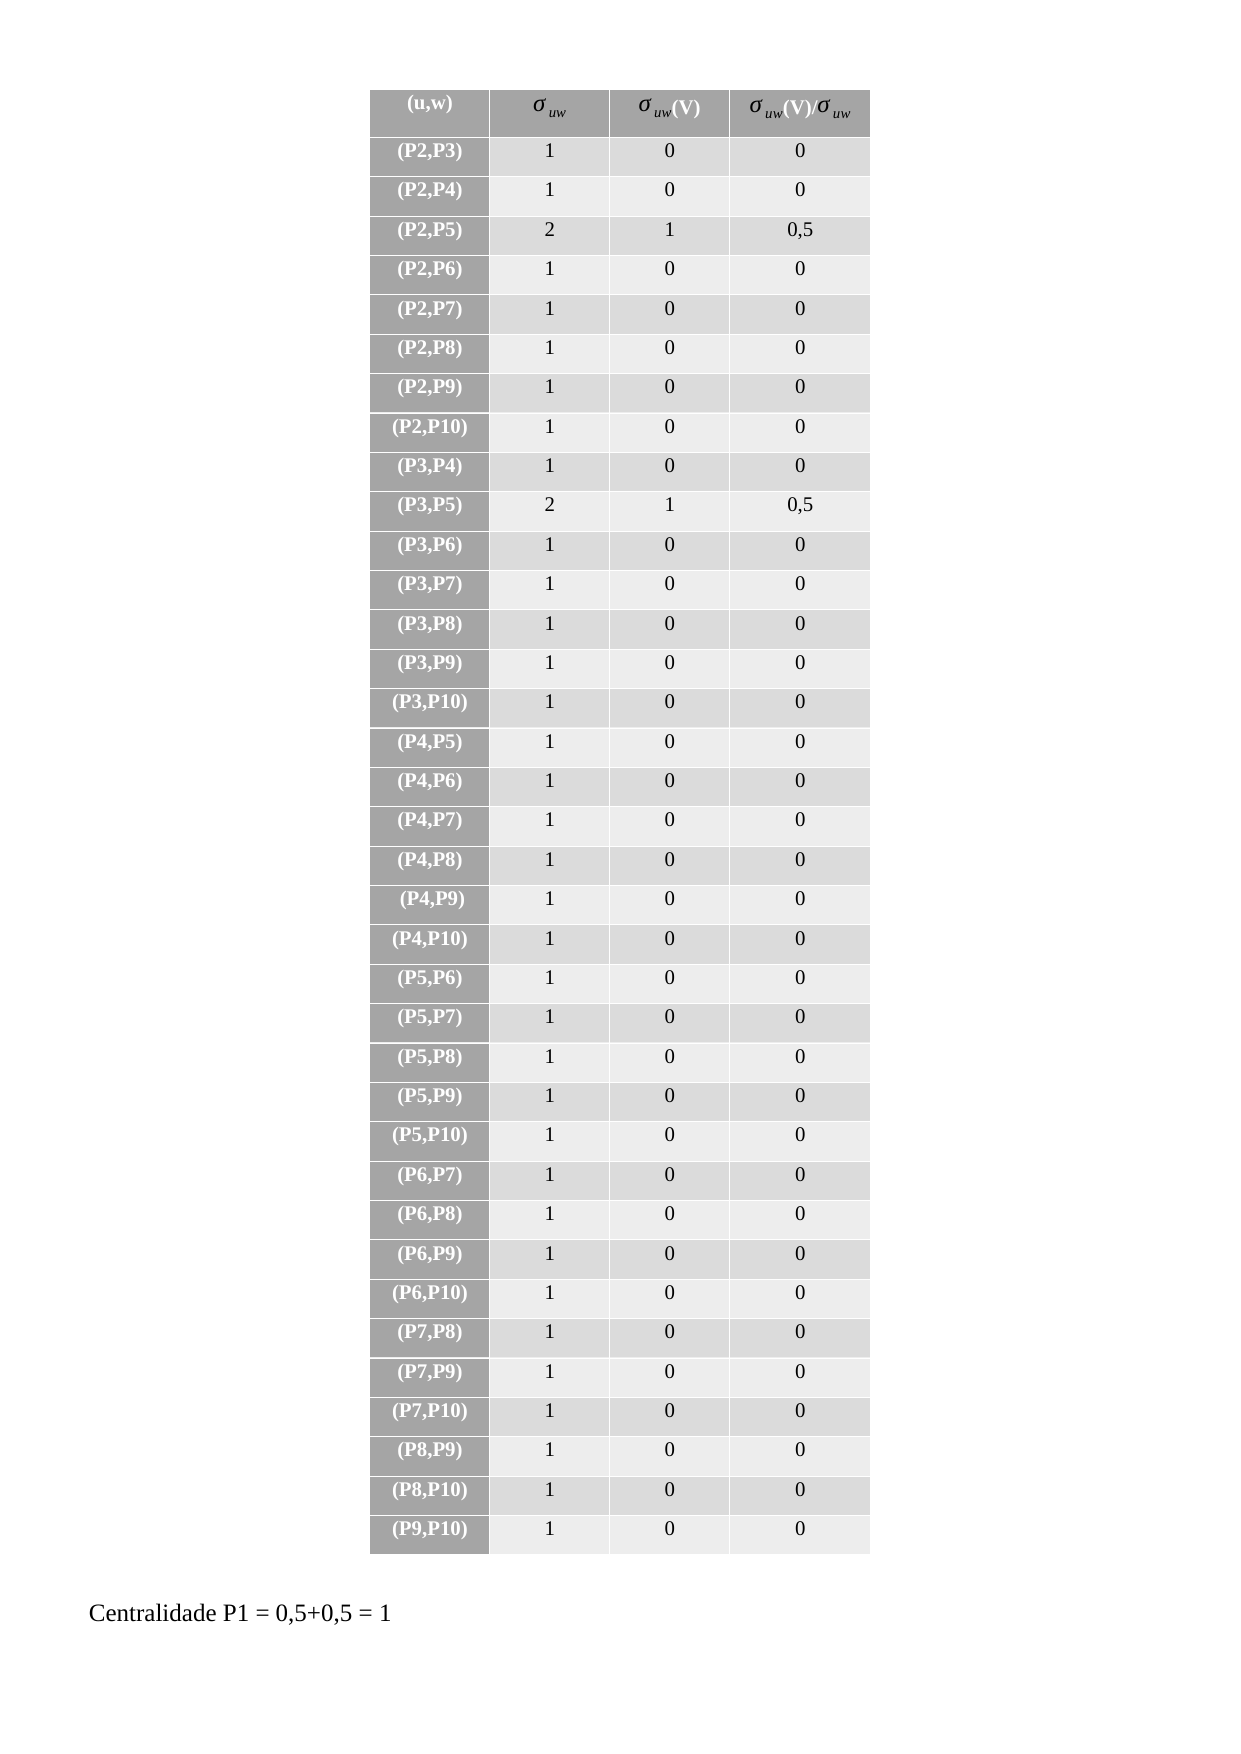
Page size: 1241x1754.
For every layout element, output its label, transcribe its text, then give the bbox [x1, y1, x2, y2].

table_cell 0 [730, 925, 870, 964]
table_cell 0 [730, 1516, 870, 1554]
table_cell 0,5 [730, 492, 870, 531]
table_cell 0 [730, 768, 870, 806]
table_cell 0 [610, 689, 729, 727]
table_cell 0 [730, 965, 870, 1003]
table_cell 0 [610, 807, 729, 846]
table_cell 1 [610, 217, 729, 255]
table_cell 0 [610, 138, 729, 176]
table_cell 1 [490, 729, 609, 767]
table_cell 0 [610, 1319, 729, 1357]
table_cell 1 [490, 414, 609, 452]
table_cell 0 [730, 295, 870, 334]
table_cell 1 [490, 1477, 609, 1515]
table_cell 0 [730, 886, 870, 924]
table_cell 2 [490, 217, 609, 255]
table_cell (P2,P10) [370, 414, 489, 452]
table_cell (P6,P10) [370, 1280, 489, 1318]
table_cell 1 [490, 1004, 609, 1042]
table_cell (P8,P9) [370, 1437, 489, 1476]
table_cell 1 [490, 768, 609, 806]
table_cell 0 [730, 335, 870, 373]
table_cell 0 [610, 650, 729, 688]
table_cell (P4,P10) [370, 925, 489, 964]
table_cell (P3,P8) [370, 610, 489, 649]
table_cell 0 [610, 1004, 729, 1042]
table_header [490, 90, 609, 137]
table_cell 1 [490, 177, 609, 216]
table_cell 1 [490, 1280, 609, 1318]
table_cell 0 [730, 1044, 870, 1082]
table_cell 0 [610, 414, 729, 452]
table_cell 0 [610, 453, 729, 491]
table_cell 0 [730, 1437, 870, 1476]
table_cell 0 [610, 1280, 729, 1318]
table_cell 0 [730, 1319, 870, 1357]
table_cell (P2,P3) [370, 138, 489, 176]
table_cell 1 [490, 532, 609, 570]
table_cell (P7,P8) [370, 1319, 489, 1357]
table_cell 0 [610, 1359, 729, 1397]
table_cell (P3,P5) [370, 492, 489, 531]
table_cell 2 [490, 492, 609, 531]
table_cell 1 [490, 650, 609, 688]
table_cell 1 [490, 295, 609, 334]
table_cell 0 [610, 1516, 729, 1554]
table_cell 1 [490, 1398, 609, 1436]
table_cell (P5,P10) [370, 1122, 489, 1161]
table_cell 0 [730, 689, 870, 727]
table_header (V)/ [730, 90, 870, 137]
table_cell 0 [730, 1280, 870, 1318]
table_cell 1 [610, 492, 729, 531]
table_cell (P3,P9) [370, 650, 489, 688]
table_cell (P3,P7) [370, 571, 489, 609]
table_cell 1 [490, 335, 609, 373]
table_cell 0 [730, 1477, 870, 1515]
table_cell (P2,P7) [370, 295, 489, 334]
table_cell 0 [730, 650, 870, 688]
table_cell (P2,P6) [370, 256, 489, 294]
table_cell 1 [490, 925, 609, 964]
table_cell 1 [490, 1162, 609, 1200]
table_cell 0 [730, 610, 870, 649]
table_cell 0 [610, 1201, 729, 1239]
table_cell 0 [730, 414, 870, 452]
table_cell 1 [490, 1122, 609, 1161]
table_cell 0 [610, 1398, 729, 1436]
table_cell 0 [610, 886, 729, 924]
table_cell 0 [730, 177, 870, 216]
table_cell (P5,P6) [370, 965, 489, 1003]
table_cell (P6,P8) [370, 1201, 489, 1239]
table_cell 1 [490, 1437, 609, 1476]
table_cell 1 [490, 965, 609, 1003]
table_cell (P2,P5) [370, 217, 489, 255]
table_cell 0 [730, 1398, 870, 1436]
table_cell (P7,P9) [370, 1359, 489, 1397]
table_cell 1 [490, 374, 609, 412]
table_cell (P5,P7) [370, 1004, 489, 1042]
table_cell 1 [490, 689, 609, 727]
table_cell (P4,P8) [370, 847, 489, 885]
table_cell 0 [730, 1083, 870, 1121]
table_cell 0 [610, 571, 729, 609]
table_cell (P2,P8) [370, 335, 489, 373]
table_header (V) [610, 90, 729, 137]
table_cell 0 [610, 1044, 729, 1082]
table_cell 1 [490, 1044, 609, 1082]
table_cell 0 [610, 177, 729, 216]
table_cell 1 [490, 1516, 609, 1554]
list Centralidade P1 = 0,5+0,5 = 1 [89, 1598, 1152, 1627]
table_cell 1 [490, 610, 609, 649]
table_cell 0 [730, 571, 870, 609]
table_cell 0 [730, 847, 870, 885]
table_cell 0 [610, 847, 729, 885]
table_header (u,w) [370, 90, 489, 137]
table_cell 0 [610, 532, 729, 570]
table_cell 1 [490, 1319, 609, 1357]
table_cell 0 [730, 532, 870, 570]
table_cell (P4,P9) [370, 886, 489, 924]
table_cell (P3,P4) [370, 453, 489, 491]
table_cell (P5,P9) [370, 1083, 489, 1121]
table_cell 0 [610, 1437, 729, 1476]
table_cell 0 [610, 1083, 729, 1121]
table_cell 0 [730, 1359, 870, 1397]
table_cell 0 [730, 729, 870, 767]
table_cell (P2,P4) [370, 177, 489, 216]
table_cell 0 [610, 1477, 729, 1515]
table_cell 1 [490, 453, 609, 491]
table_cell 0 [610, 1122, 729, 1161]
table_cell 1 [490, 1083, 609, 1121]
table_cell (P9,P10) [370, 1516, 489, 1554]
table_cell 0 [730, 1201, 870, 1239]
table_cell 0 [730, 807, 870, 846]
table_cell 1 [490, 571, 609, 609]
table_cell 0 [730, 1122, 870, 1161]
table_cell 0 [610, 295, 729, 334]
table_cell 0 [610, 610, 729, 649]
table_cell 0 [730, 374, 870, 412]
table_cell 1 [490, 1201, 609, 1239]
table_cell (P7,P10) [370, 1398, 489, 1436]
table_cell 0 [730, 453, 870, 491]
table_cell 0 [610, 925, 729, 964]
table_cell 0 [610, 768, 729, 806]
table_cell 0 [730, 1240, 870, 1279]
table_cell 0 [730, 1162, 870, 1200]
table_cell 0 [730, 256, 870, 294]
table_cell 0 [610, 256, 729, 294]
table_cell (P4,P5) [370, 729, 489, 767]
table_cell (P3,P6) [370, 532, 489, 570]
table_cell 1 [490, 886, 609, 924]
table_cell 1 [490, 807, 609, 846]
table_cell 0 [610, 965, 729, 1003]
table_cell 0 [610, 335, 729, 373]
table_cell (P2,P9) [370, 374, 489, 412]
table_cell (P5,P8) [370, 1044, 489, 1082]
table_cell 0 [610, 1240, 729, 1279]
table_cell 0 [730, 1004, 870, 1042]
table_cell (P6,P7) [370, 1162, 489, 1200]
table_cell 0,5 [730, 217, 870, 255]
table_cell 1 [490, 256, 609, 294]
table_cell 0 [610, 729, 729, 767]
table_cell 1 [490, 138, 609, 176]
table_cell (P3,P10) [370, 689, 489, 727]
table_cell (P6,P9) [370, 1240, 489, 1279]
table_cell 1 [490, 847, 609, 885]
table_cell (P8,P10) [370, 1477, 489, 1515]
table_cell (P4,P7) [370, 807, 489, 846]
table_cell 0 [610, 374, 729, 412]
table_cell 0 [730, 138, 870, 176]
table_cell 0 [610, 1162, 729, 1200]
table_cell 1 [490, 1359, 609, 1397]
table_cell (P4,P6) [370, 768, 489, 806]
table_cell 1 [490, 1240, 609, 1279]
